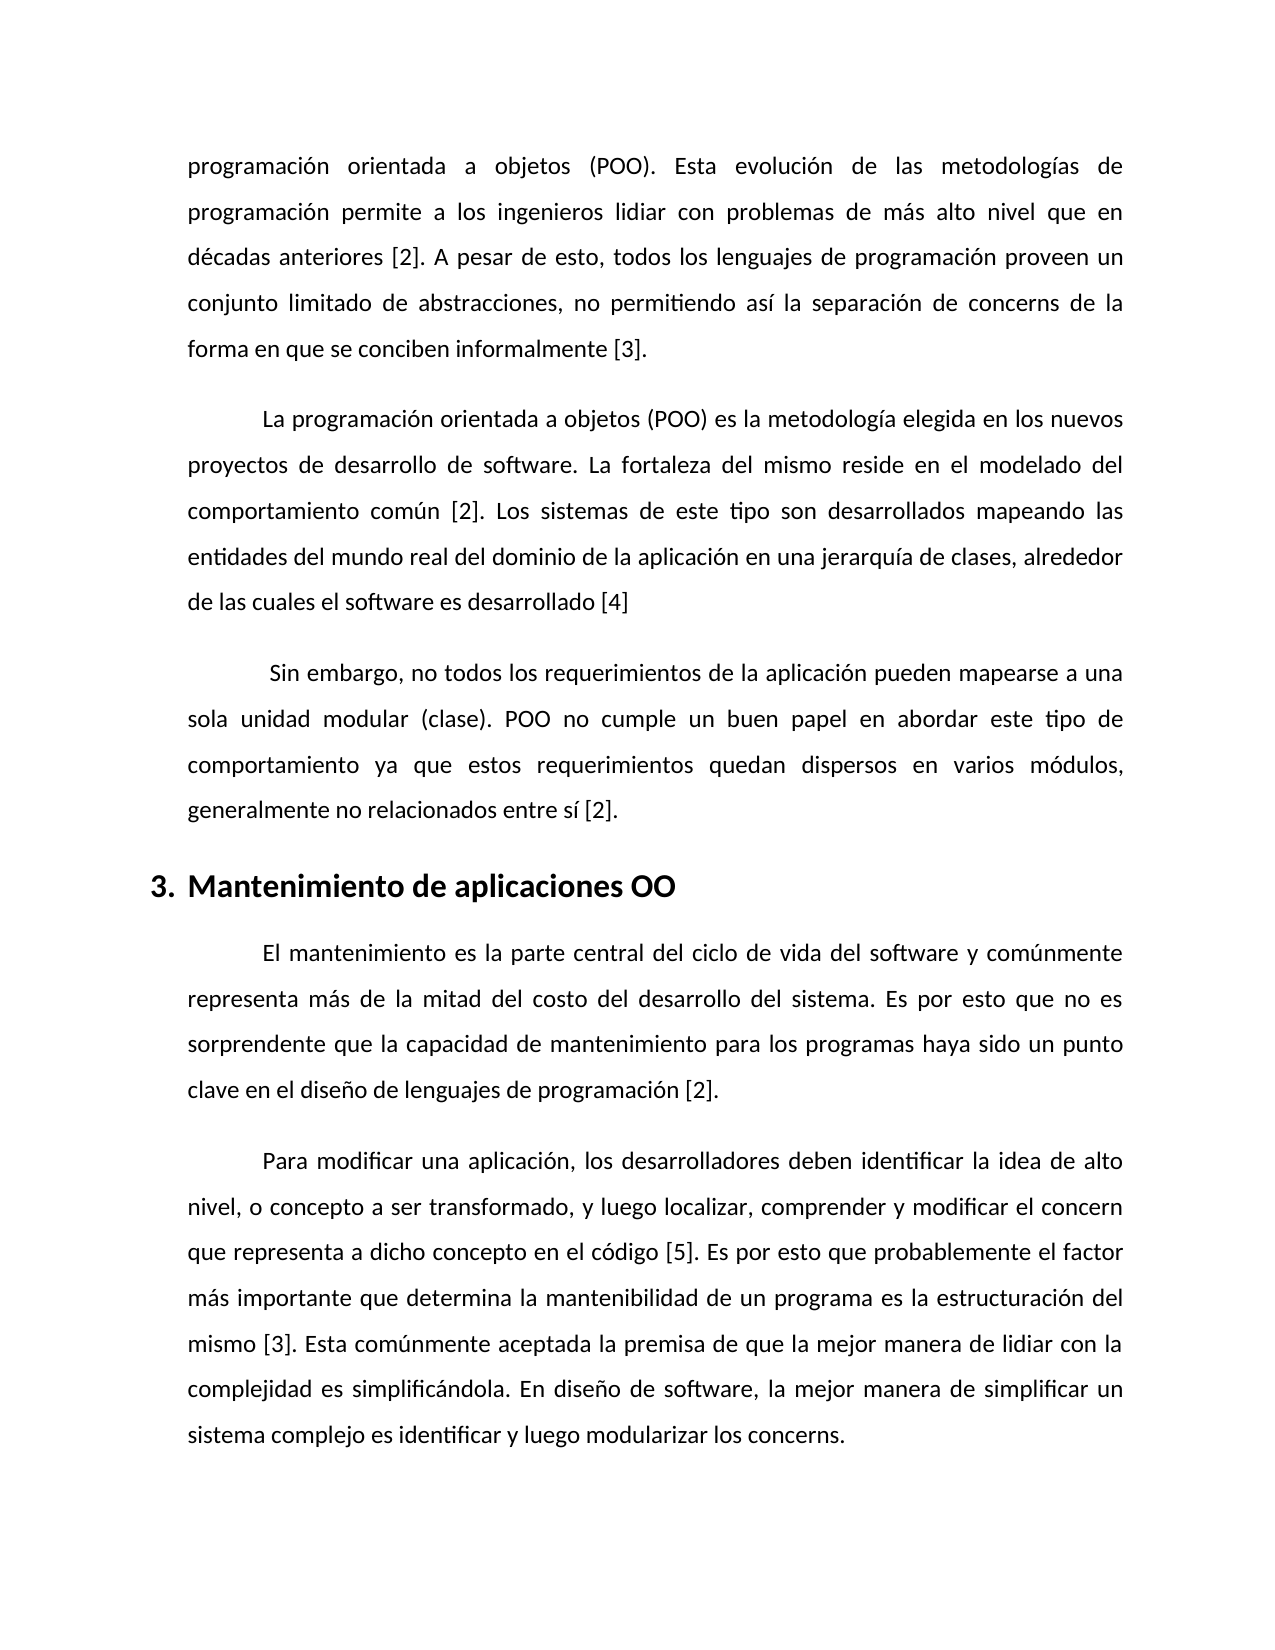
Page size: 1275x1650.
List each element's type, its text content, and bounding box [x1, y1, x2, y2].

list Sin embargo, no todos los requerimientos de la aplicación pueden mapearse a una sola unidad modular (clase). POO no cumple un buen papel en abordar este tipo de comportamiento ya que estos requerimientos quedan dispersos en varios módulos, generalmente no relacionados entre sí [2]. [187, 657, 1125, 825]
list Para modificar una aplicación, los desarrolladores deben identificar la idea de alto nivel, o concepto a ser transformado, y luego localizar, comprender y modificar el concern que representa a dicho concepto en el código [5]. Es por esto que probablemente el factor más importante que determina la mantenibilidad de un programa es la estructuración del mismo [3]. Esta comúnmente aceptada la premisa de que la mejor manera de lidiar con la complejidad es simplificándola. En diseño de software, la mejor manera de simplificar un sistema complejo es identificar y luego modularizar los concerns. [187, 1145, 1125, 1450]
subtitle Mantenimiento de aplicaciones OO [150, 865, 1125, 906]
list El mantenimiento es la parte central del ciclo de vida del software y comúnmente representa más de la mitad del costo del desarrollo del sistema. Es por esto que no es sorprendente que la capacidad de mantenimiento para los programas haya sido un punto clave en el diseño de lenguajes de programación [2]. [187, 937, 1125, 1105]
list La programación orientada a objetos (POO) es la metodología elegida en los nuevos proyectos de desarrollo de software. La fortaleza del mismo reside en el modelado del comportamiento común [2]. Los sistemas de este tipo son desarrollados mapeando las entidades del mundo real del dominio de la aplicación en una jerarquía de clases, alrededor de las cuales el software es desarrollado [4] [187, 404, 1125, 617]
